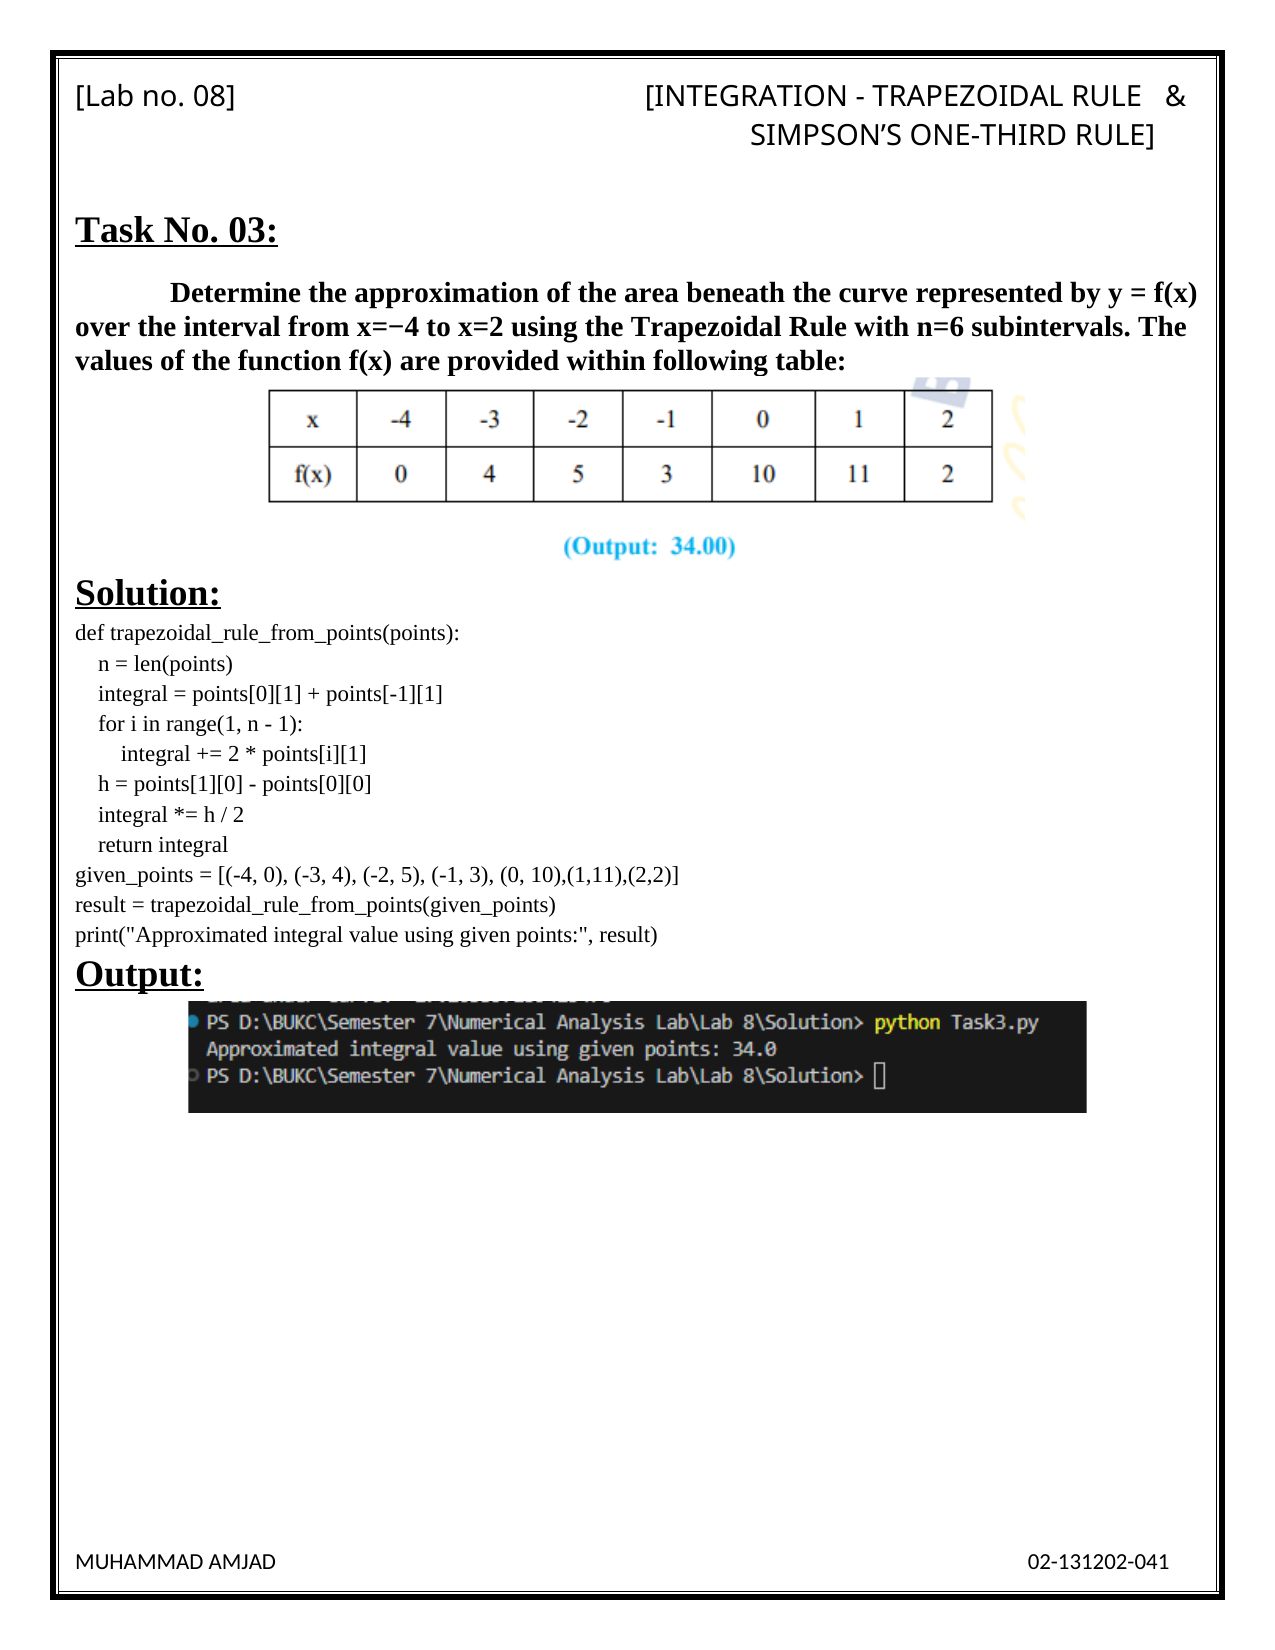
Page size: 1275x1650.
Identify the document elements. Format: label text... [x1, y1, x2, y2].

text Solution: [75, 570, 1200, 613]
text n = len(points) [75, 650, 1200, 676]
text return integral [75, 831, 1200, 857]
text integral += 2 * points[i][1] [75, 740, 1200, 767]
text integral = points[0][1] + points[-1][1] [75, 680, 1200, 706]
picture [250, 376, 1025, 570]
text result = trapezoidal_rule_from_points(given_points) [75, 891, 1200, 918]
text given_points = [(-4, 0), (-3, 4), (-2, 5), (-1, 3), (0, 10),(1,11),(2,2)] [75, 861, 1200, 887]
picture [188, 1001, 1087, 1113]
text h = points[1][0] - points[0][0] [75, 771, 1200, 797]
text Determine the approximation of the area beneath the curve represented by y = f(x) over the interval from x=−4 to x=2 using the Trapezoidal Rule with n=6 subintervals. The values of the function f(x) are provided within following table: [75, 276, 1200, 376]
text def trapezoidal_rule_from_points(points): [75, 619, 1200, 646]
text Output: [75, 952, 1200, 995]
text for i in range(1, n - 1): [75, 710, 1200, 736]
text integral *= h / 2 [75, 801, 1200, 827]
text print("Approximated integral value using given points:", result) [75, 922, 1200, 948]
text Task No. 03: [75, 207, 1200, 251]
